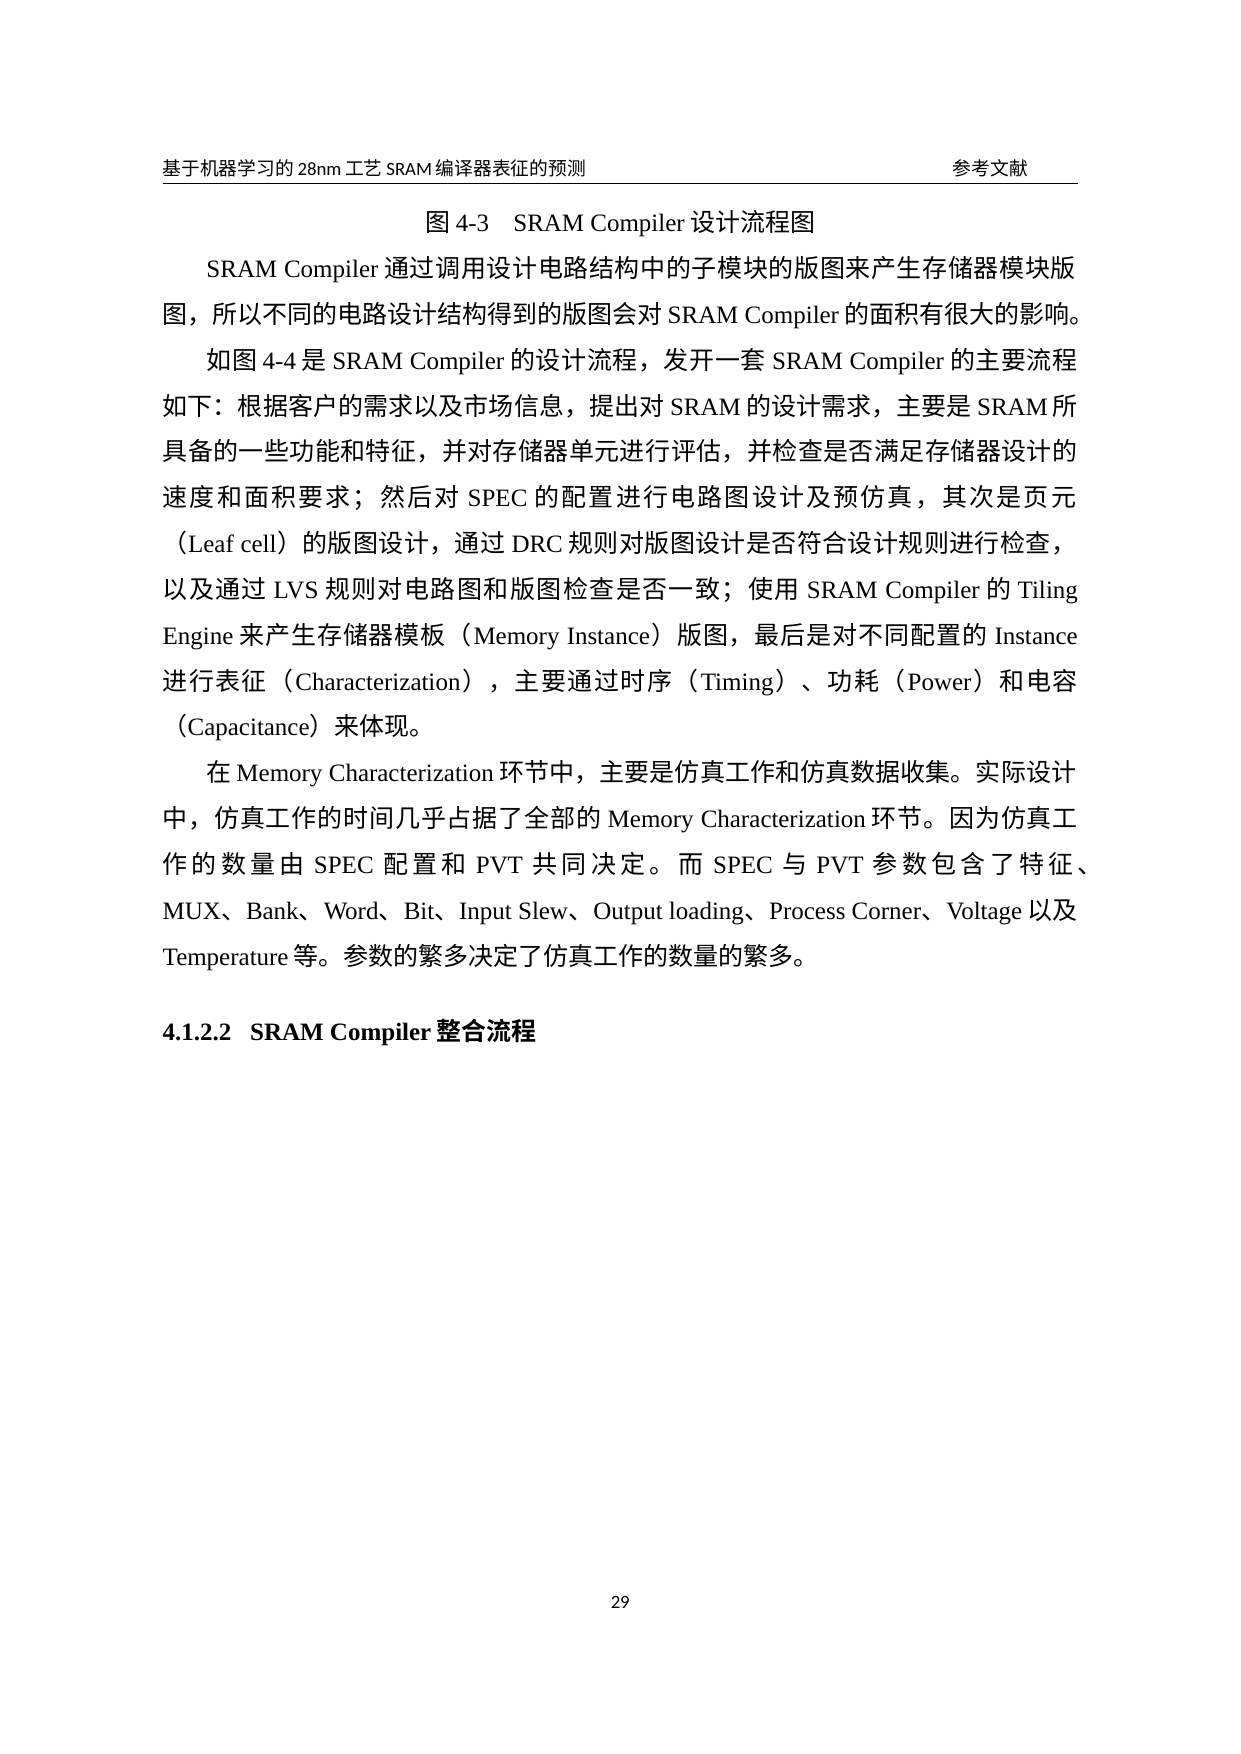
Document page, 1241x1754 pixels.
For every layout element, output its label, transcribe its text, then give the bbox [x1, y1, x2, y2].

text SRAM Compiler通过调用设计电路结构中的子模块的版图来产生存储器模块版图，所以不同的电路设计结构得到的版图会对SRAM Compiler的面积有很大的影响。 [162, 241, 1078, 332]
text 在Memory Characterization环节中，主要是仿真工作和仿真数据收集。实际设计中，仿真工作的时间几乎占据了全部的Memory Characterization环节。因为仿真工作的数量由SPEC配置和PVT共同决定。而SPEC与PVT参数包含了特征、MUX、Bank、Word、Bit、Input Slew、Output loading、Process Corner、Voltage以及Temperature等。参数的繁多决定了仿真工作的数量的繁多。 [162, 745, 1078, 974]
text 如图4-4是SRAM Compiler的设计流程，发开一套SRAM Compiler的主要流程如下：根据客户的需求以及市场信息，提出对SRAM的设计需求，主要是SRAM所具备的一些功能和特征，并对存储器单元进行评估，并检查是否满足存储器设计的速度和面积要求；然后对SPEC的配置进行电路图设计及预仿真，其次是页元（Leaf cell）的版图设计，通过DRC规则对版图设计是否符合设计规则进行检查，以及通过LVS规则对电路图和版图检查是否一致；使用SRAM Compiler的Tiling Engine来产生存储器模板（Memory Instance）版图，最后是对不同配置的Instance进行表征（Characterization），主要通过时序（Timing）、功耗（Power）和电容（Capacitance）来体现。 [162, 332, 1078, 745]
subtitle 4.1.2.2 SRAM Compiler整合流程 [162, 1003, 1078, 1049]
text 图4-3 SRAM Compiler设计流程图 [162, 195, 1078, 241]
